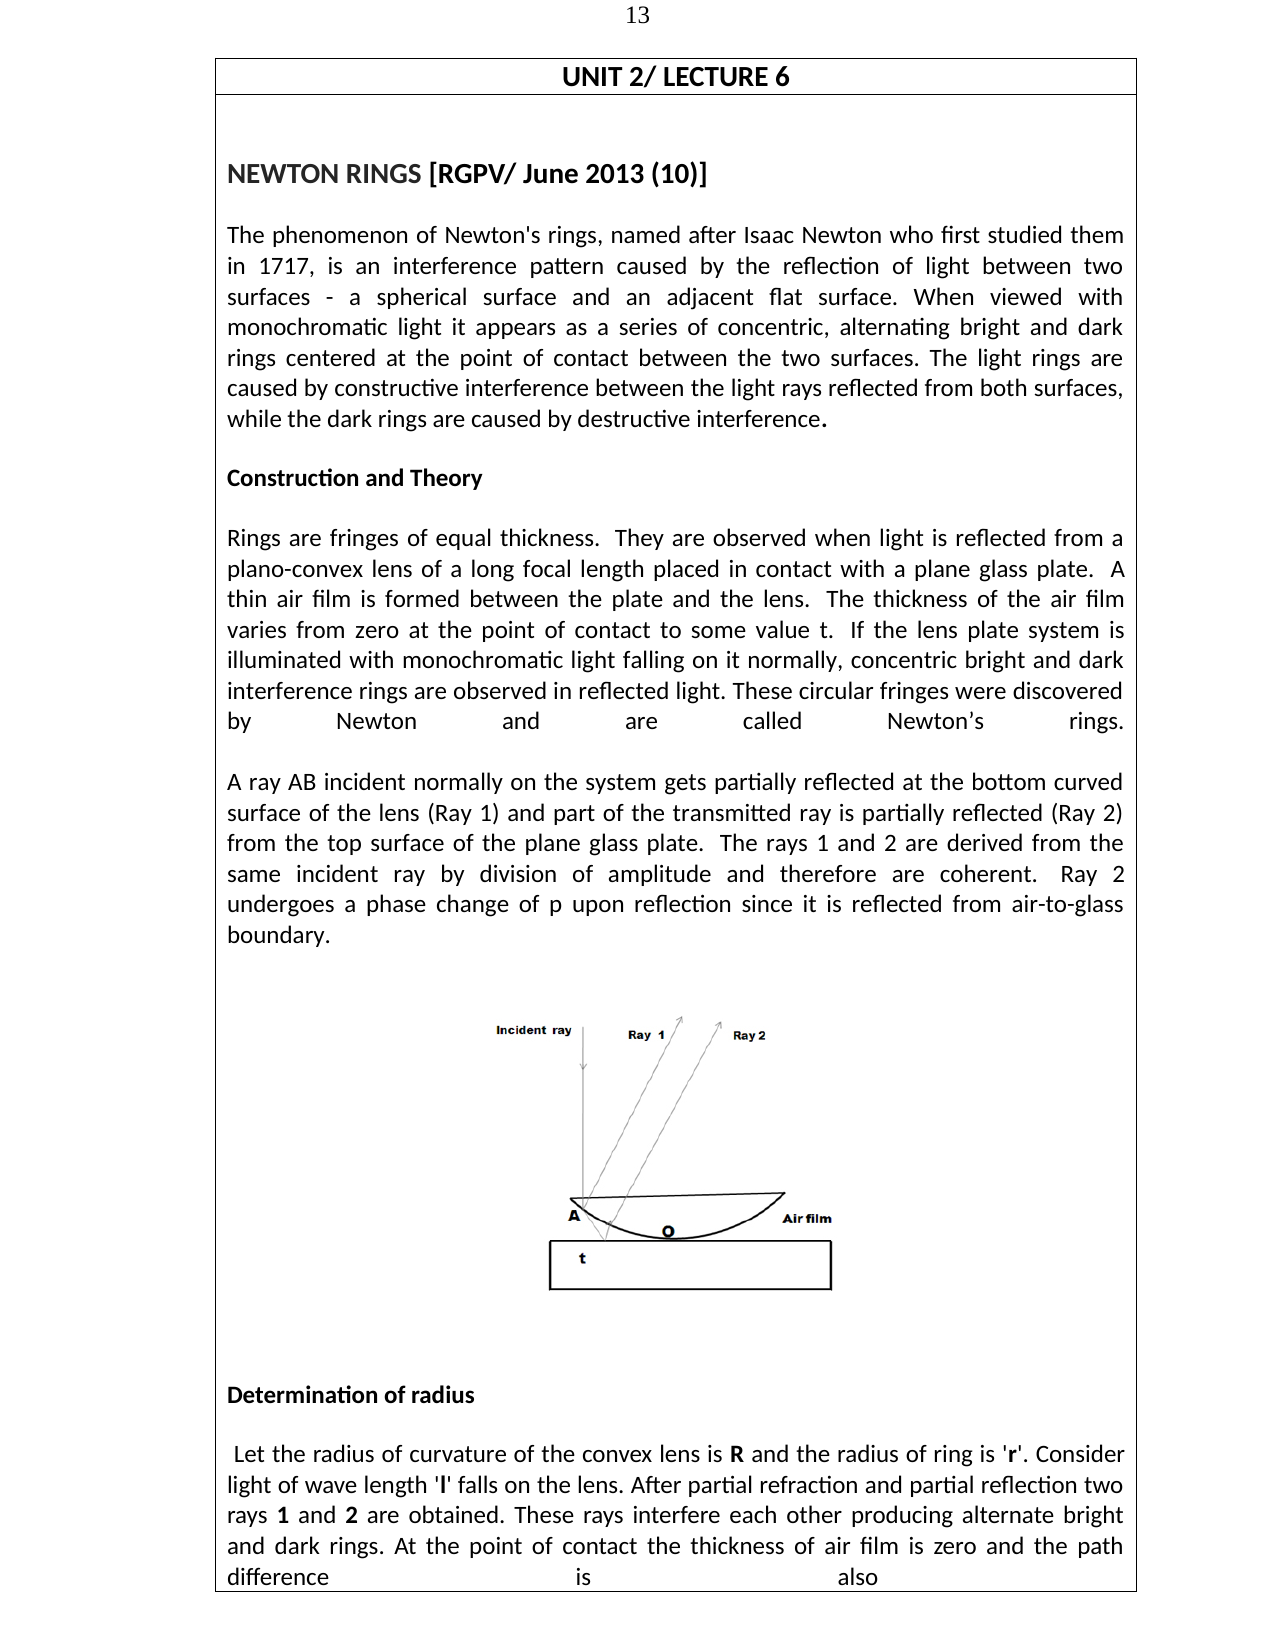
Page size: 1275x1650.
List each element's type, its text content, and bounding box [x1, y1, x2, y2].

picture [488, 1010, 864, 1291]
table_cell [216, 95, 1136, 1591]
table_header UNIT 2/ LECTURE 6 [216, 59, 1136, 94]
